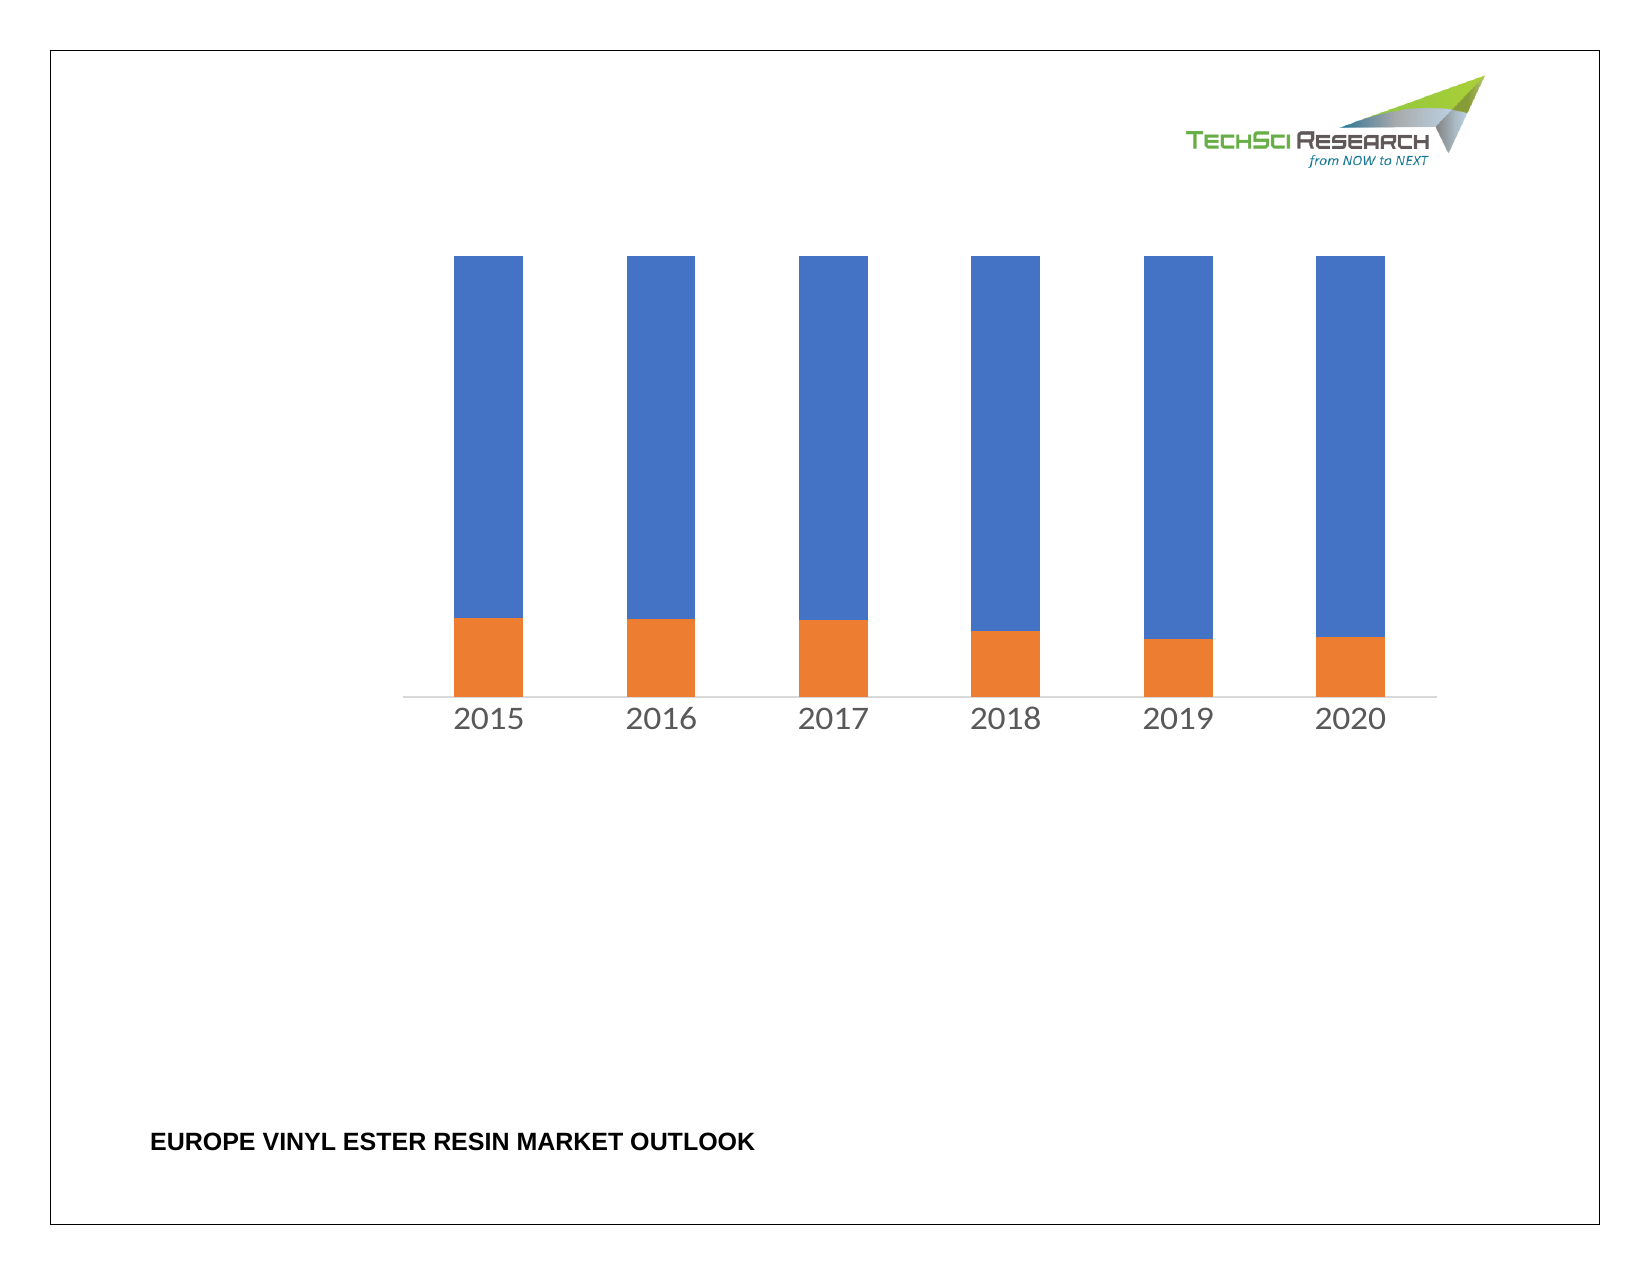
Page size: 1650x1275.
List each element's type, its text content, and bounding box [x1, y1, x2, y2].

picture [1185, 75, 1485, 168]
text EUROPE VINYL ESTER RESIN MARKET OUTLOOK [150, 1127, 1537, 1156]
